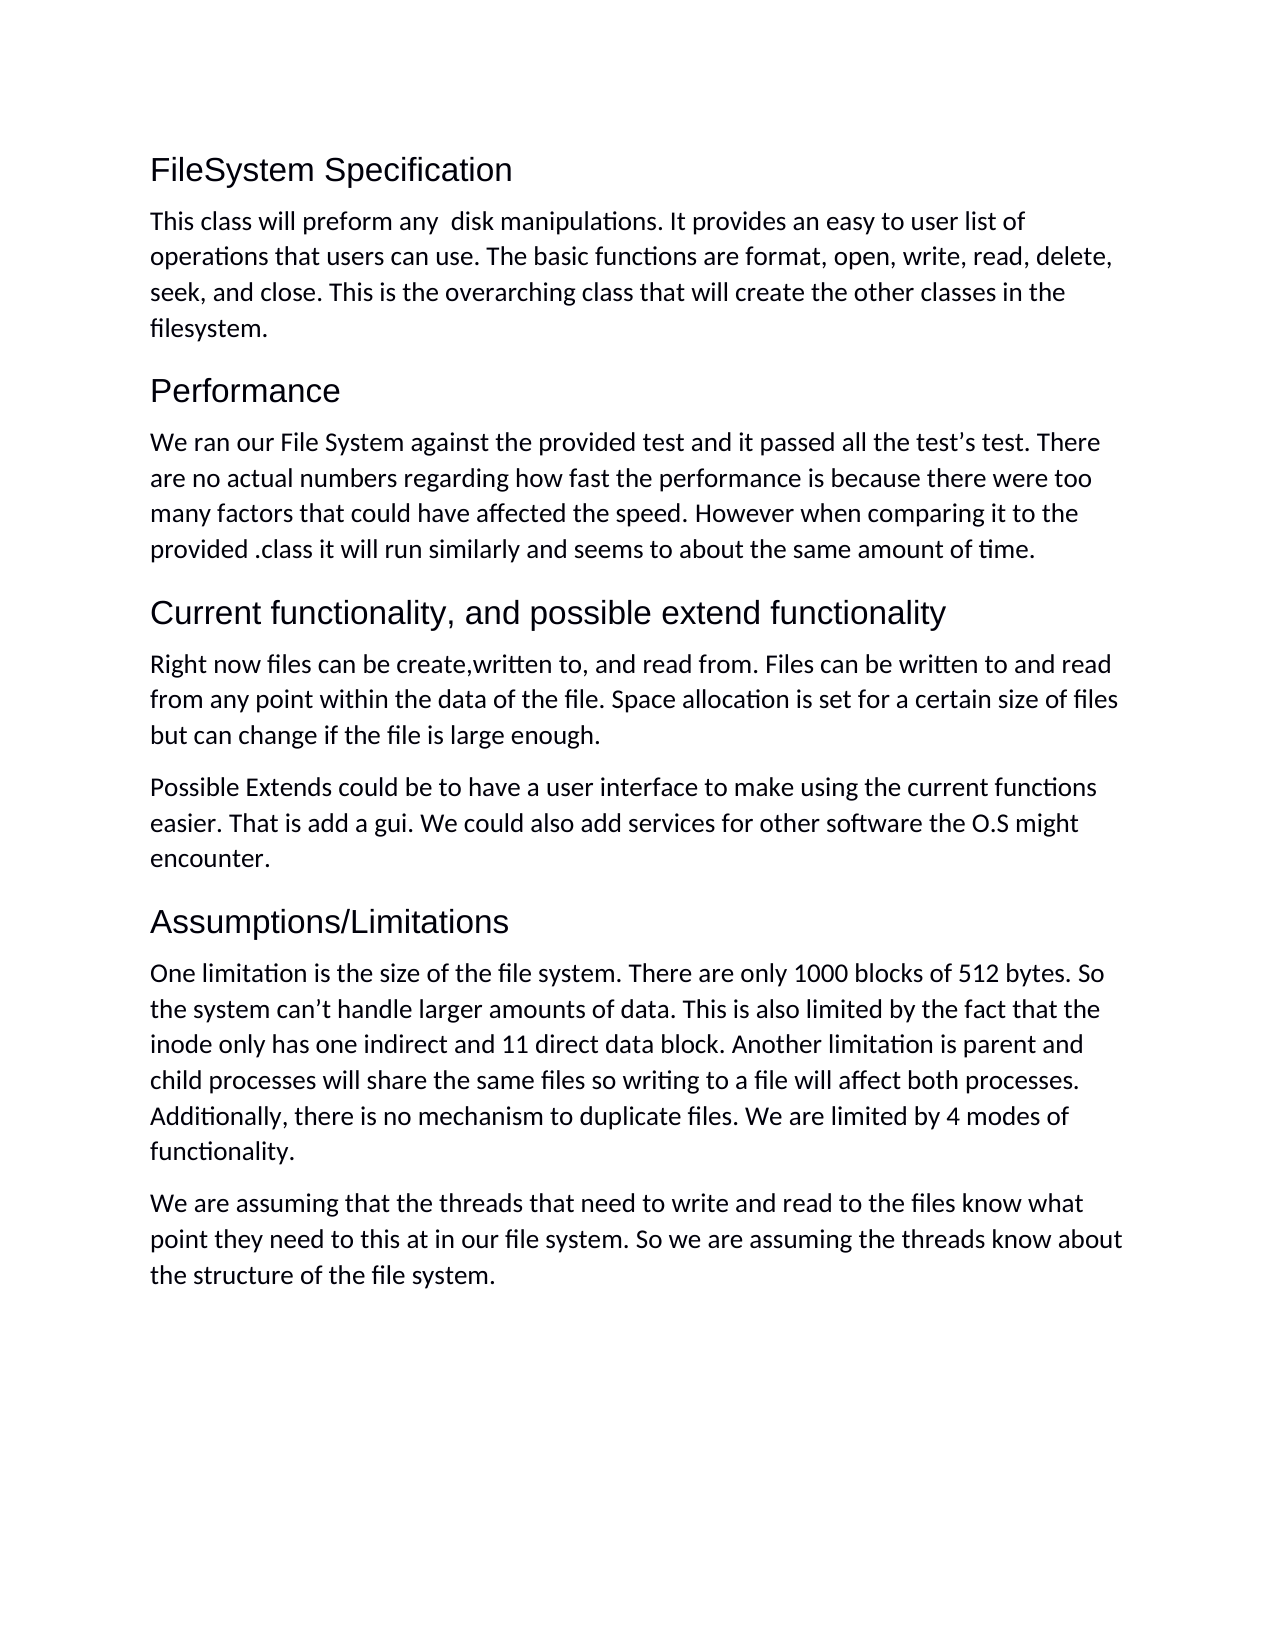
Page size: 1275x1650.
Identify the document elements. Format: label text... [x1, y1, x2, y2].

text Possible Extends could be to have a user interface to make using the current functions easier. That is add a gui. We could also add services for other software the O.S might encounter. [150, 770, 1125, 875]
subtitle FileSystem Specification [150, 150, 1125, 188]
text This class will preform any disk manipulations. It provides an easy to user list of operations that users can use. The basic functions are format, open, write, read, delete, seek, and close. This is the overarching class that will create the other classes in the filesystem. [150, 204, 1125, 344]
subtitle Performance [150, 371, 1125, 410]
text Right now files can be create,written to, and read from. Files can be written to and read from any point within the data of the file. Space allocation is set for a certain size of files but can change if the file is large enough. [150, 647, 1125, 751]
text We are assuming that the threads that need to write and read to the files know what point they need to this at in our file system. So we are assuming the threads know about the structure of the file system. [150, 1187, 1125, 1291]
subtitle Assumptions/Limitations [150, 902, 1125, 941]
subtitle Current functionality, and possible extend functionality [150, 593, 1125, 631]
text One limitation is the size of the file system. There are only 1000 blocks of 512 bytes. So the system can’t handle larger amounts of data. This is also limited by the fact that the inode only has one indirect and 11 direct data block. Another limitation is parent and child processes will share the same files so writing to a file will affect both processes. Additionally, there is no mechanism to duplicate files. We are limited by 4 modes of functionality. [150, 956, 1125, 1167]
text We ran our File System against the provided test and it passed all the test’s test. There are no actual numbers regarding how fast the performance is because there were too many factors that could have affected the speed. However when comparing it to the provided .class it will run similarly and seems to about the same amount of time. [150, 425, 1125, 565]
